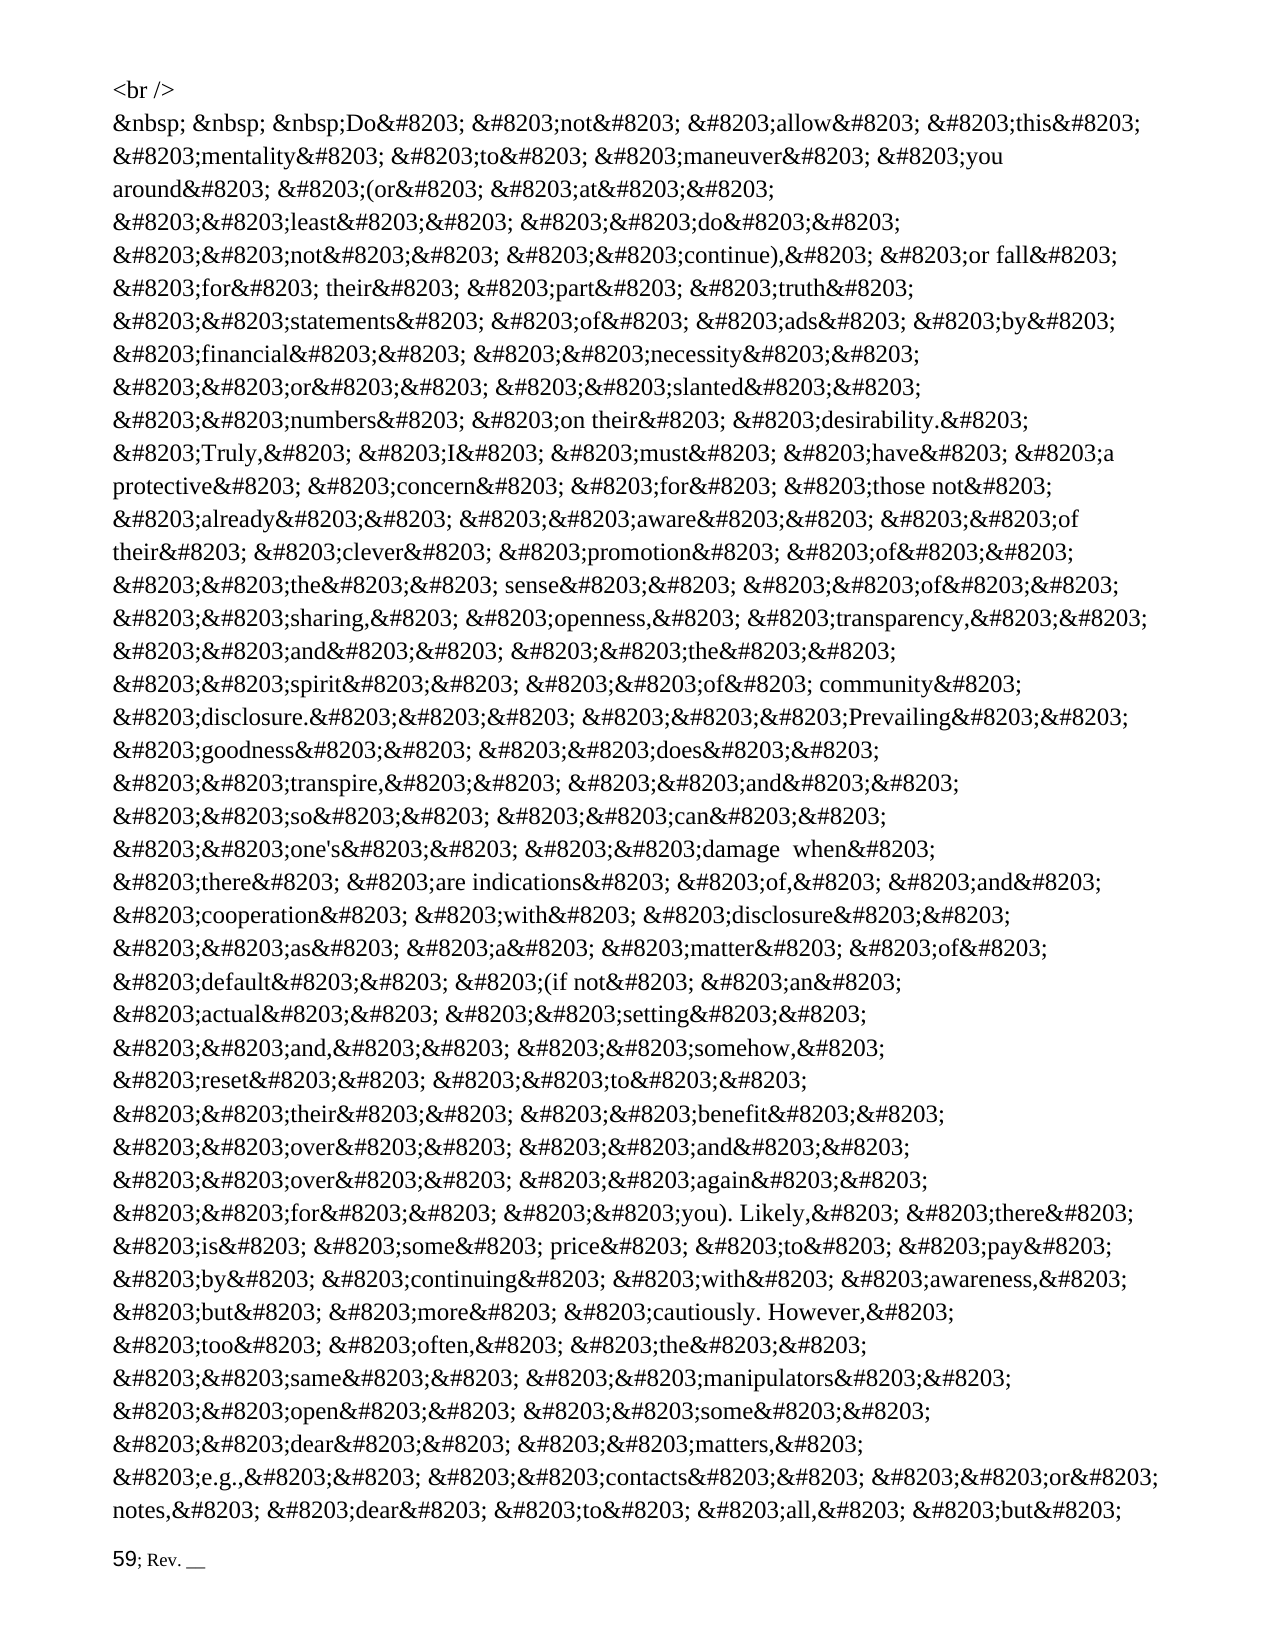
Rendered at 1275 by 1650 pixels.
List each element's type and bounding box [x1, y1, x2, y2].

text [112, 75, 1162, 1524]
